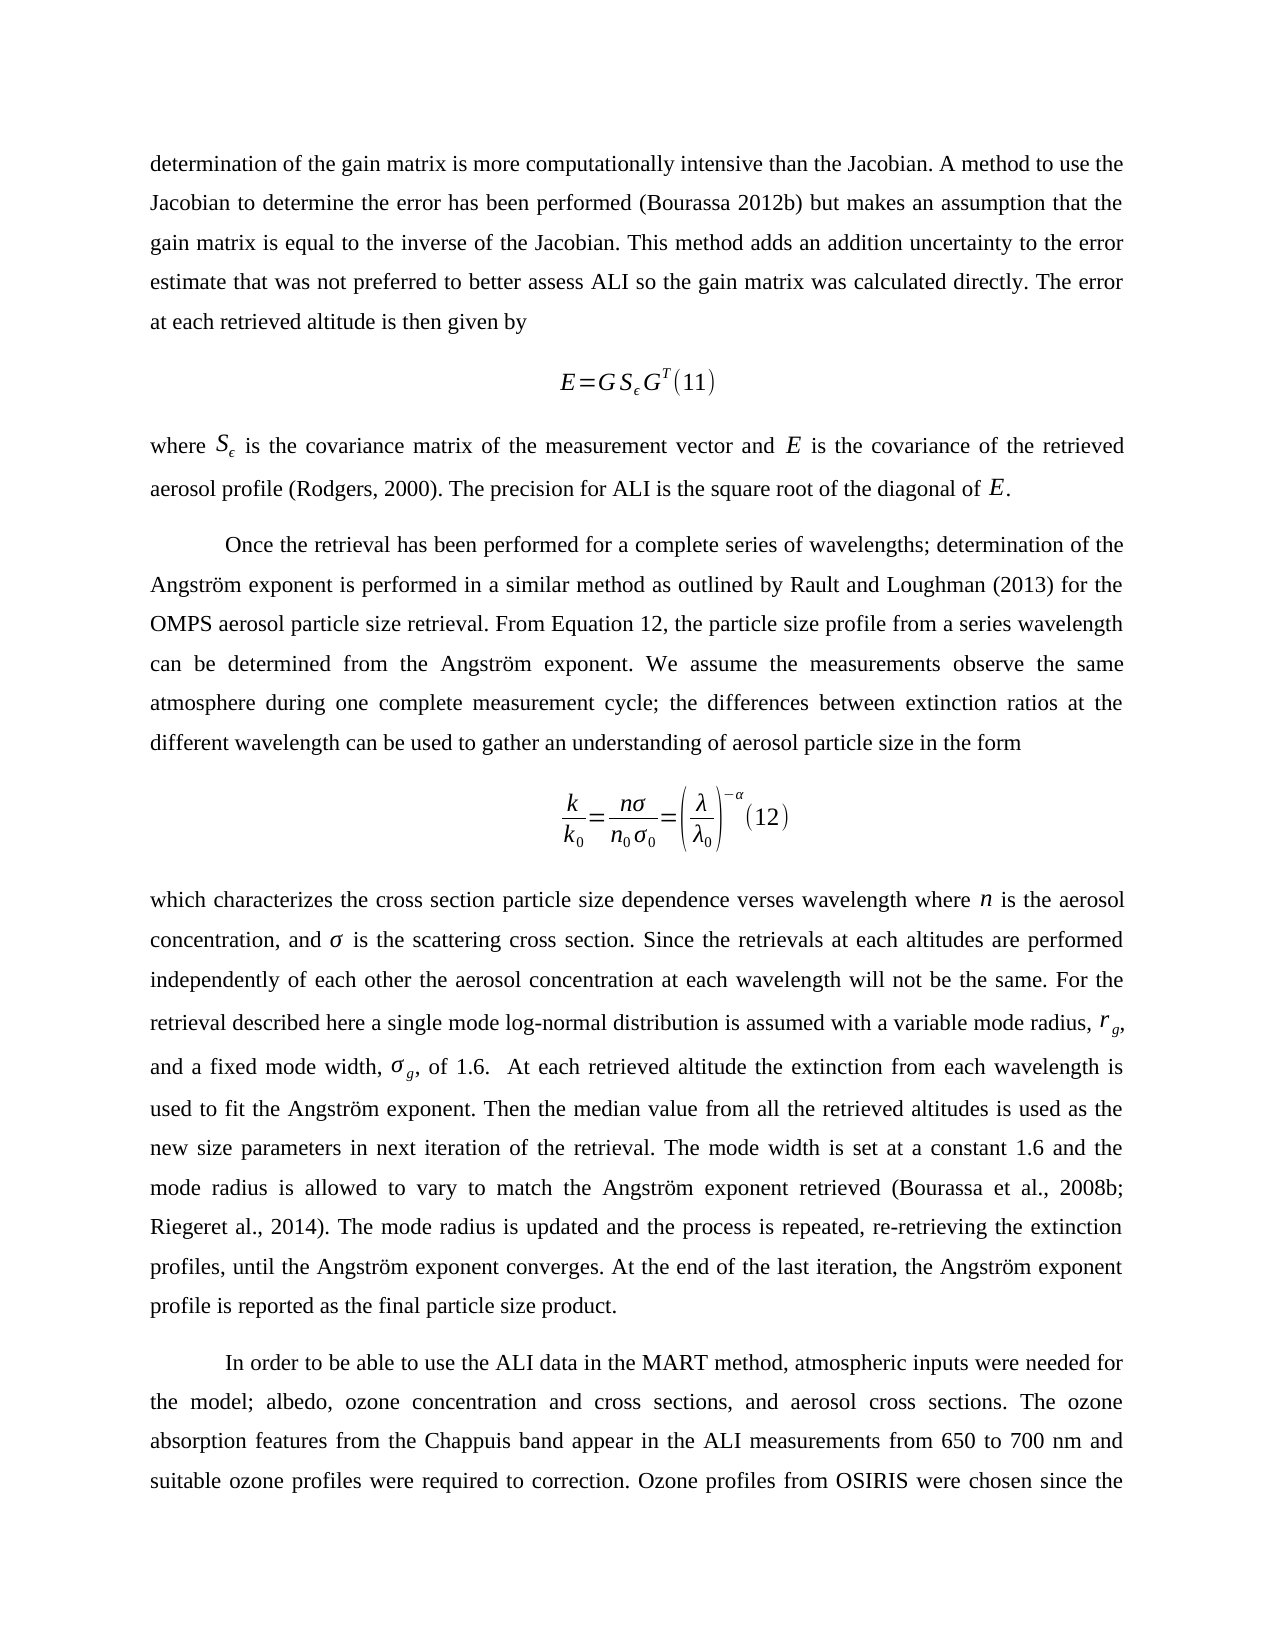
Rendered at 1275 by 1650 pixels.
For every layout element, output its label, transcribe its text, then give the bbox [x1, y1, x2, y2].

text where is the covariance matrix of the measurement vector and is the covariance of the retrieved aerosol profile (Rodgers, 2000). The precision for ALI is the square root of the diagonal of . [150, 429, 1125, 502]
text Once the retrieval has been performed for a complete series of wavelengths; determination of the Angström exponent is performed in a similar method as outlined by Rault and Loughman (2013) for the OMPS aerosol particle size retrieval. From Equation 12, the particle size profile from a series wavelength can be determined from the Angström exponent. We assume the measurements observe the same atmosphere during one complete measurement cycle; the differences between extinction ratios at the different wavelength can be used to gather an understanding of aerosol particle size in the form [150, 531, 1125, 755]
text which characterizes the cross section particle size dependence verses wavelength where is the aerosol concentration, and is the scattering cross section. Since the retrievals at each altitudes are performed independently of each other the aerosol concentration at each wavelength will not be the same. For the retrieval described here a single mode log-normal distribution is assumed with a variable mode radius, , and a fixed mode width, , of 1.6. At each retrieved altitude the extinction from each wavelength is used to fit the Angström exponent. Then the median value from all the retrieved altitudes is used as the new size parameters in next iteration of the retrieval. The mode width is set at a constant 1.6 and the mode radius is allowed to vary to match the Angström exponent retrieved (Bourassa et al., 2008b; Riegeret al., 2014). The mode radius is updated and the process is repeated, re-retrieving the extinction profiles, until the Angström exponent converges. At the end of the last iteration, the Angström exponent profile is reported as the final particle size product. [150, 885, 1125, 1319]
